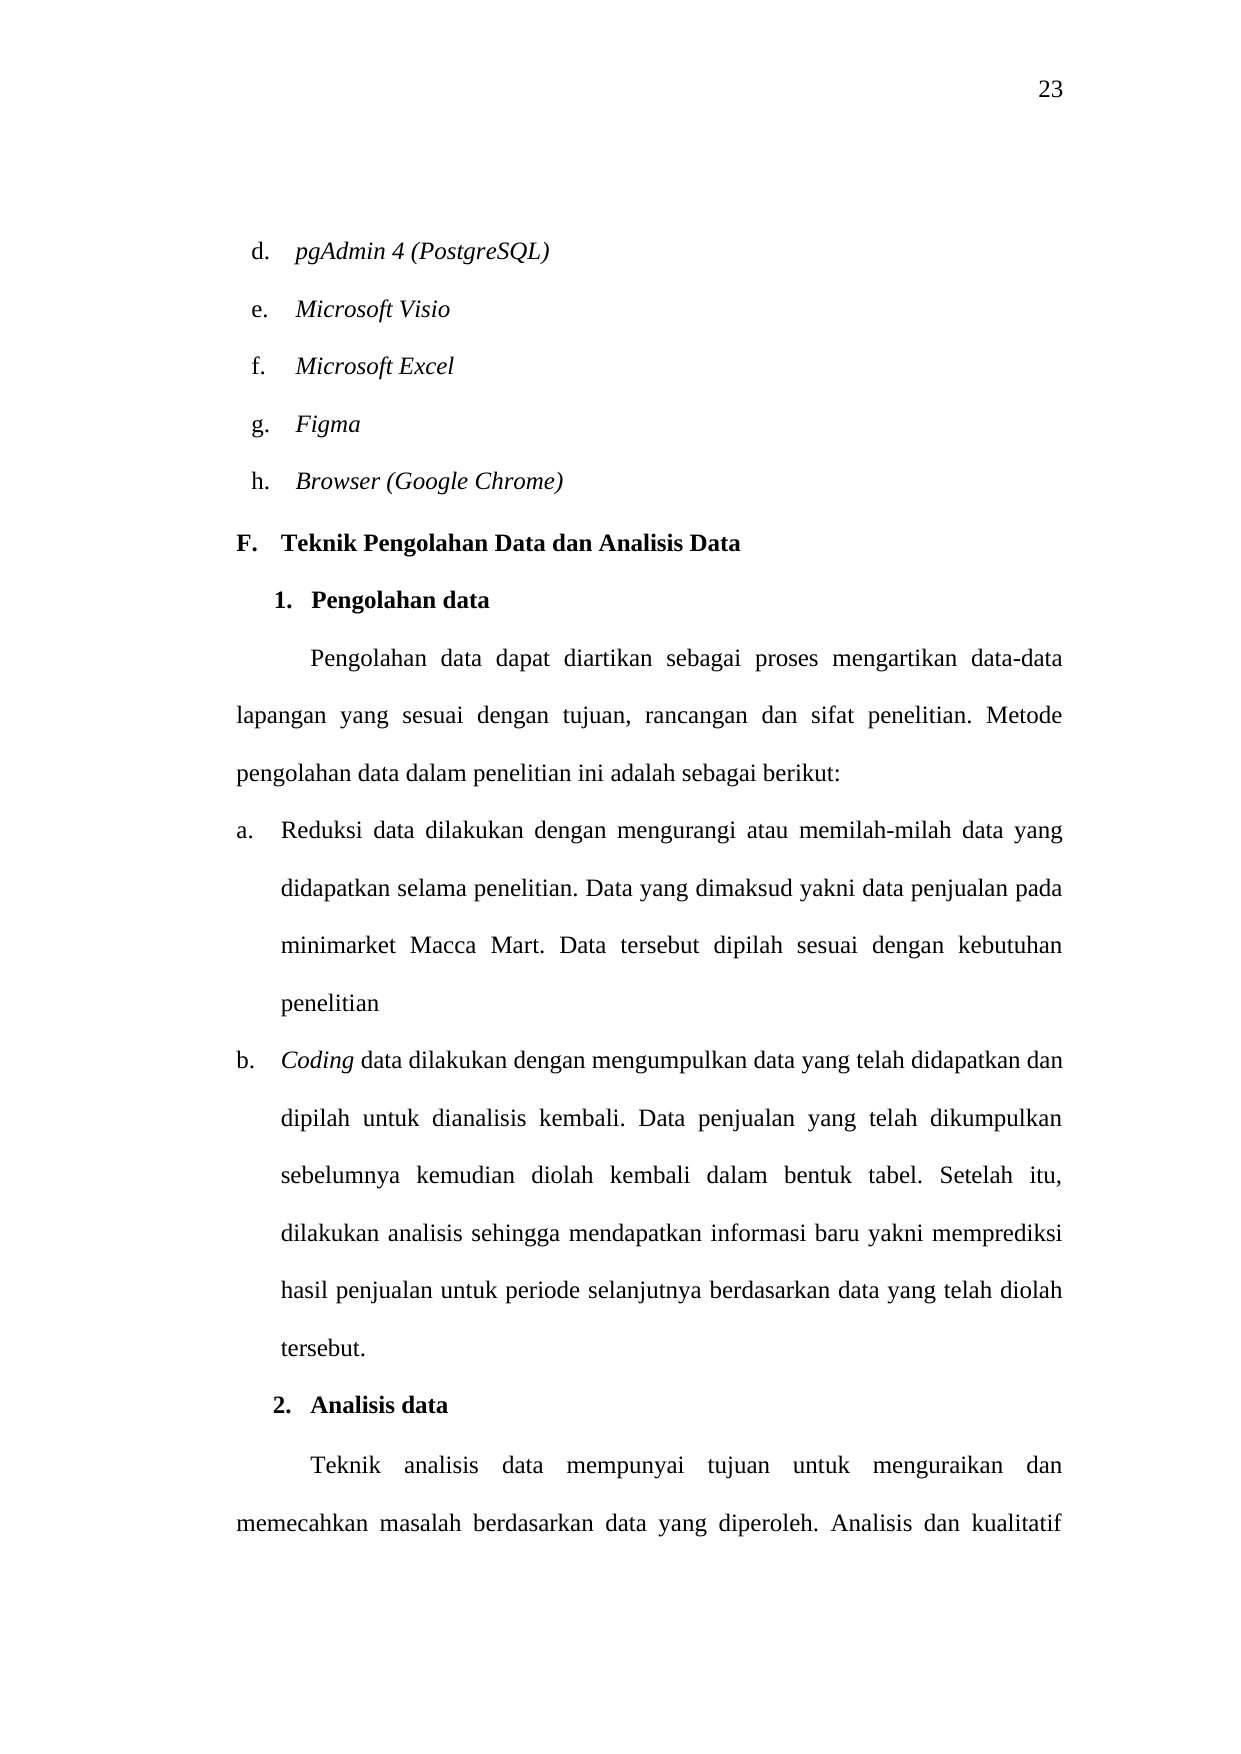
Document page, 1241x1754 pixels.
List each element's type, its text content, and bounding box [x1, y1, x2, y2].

list Reduksi data dilakukan dengan mengurangi atau memilah-milah data yang didapatkan selama penelitian. Data yang dimaksud yakni data penjualan pada minimarket Macca Mart. Data tersebut dipilah sesuai dengan kebutuhan penelitian [236, 815, 1063, 1017]
list Browser (Google Chrome) [251, 466, 1063, 495]
list Figma [251, 409, 1063, 437]
list Pengolahan data [274, 585, 1063, 614]
list Coding data dilakukan dengan mengumpulkan data yang telah didapatkan dan dipilah untuk dianalisis kembali. Data penjualan yang telah dikumpulkan sebelumnya kemudian diolah kembali dalam bentuk tabel. Setelah itu, dilakukan analisis sehingga mendapatkan informasi baru yakni memprediksi hasil penjualan untuk periode selanjutnya berdasarkan data yang telah diolah tersebut. [236, 1045, 1063, 1362]
subtitle Teknik Pengolahan Data dan Analisis Data [236, 528, 1063, 557]
list Microsoft Excel [251, 351, 1063, 380]
list Analisis data [273, 1390, 1063, 1419]
list Microsoft Visio [251, 294, 1063, 322]
list pgAdmin 4 (PostgreSQL) [251, 236, 1063, 265]
list Pengolahan data dapat diartikan sebagai proses mengartikan data-data lapangan yang sesuai dengan tujuan, rancangan dan sifat penelitian. Metode pengolahan data dalam penelitian ini adalah sebagai berikut: [236, 643, 1063, 787]
